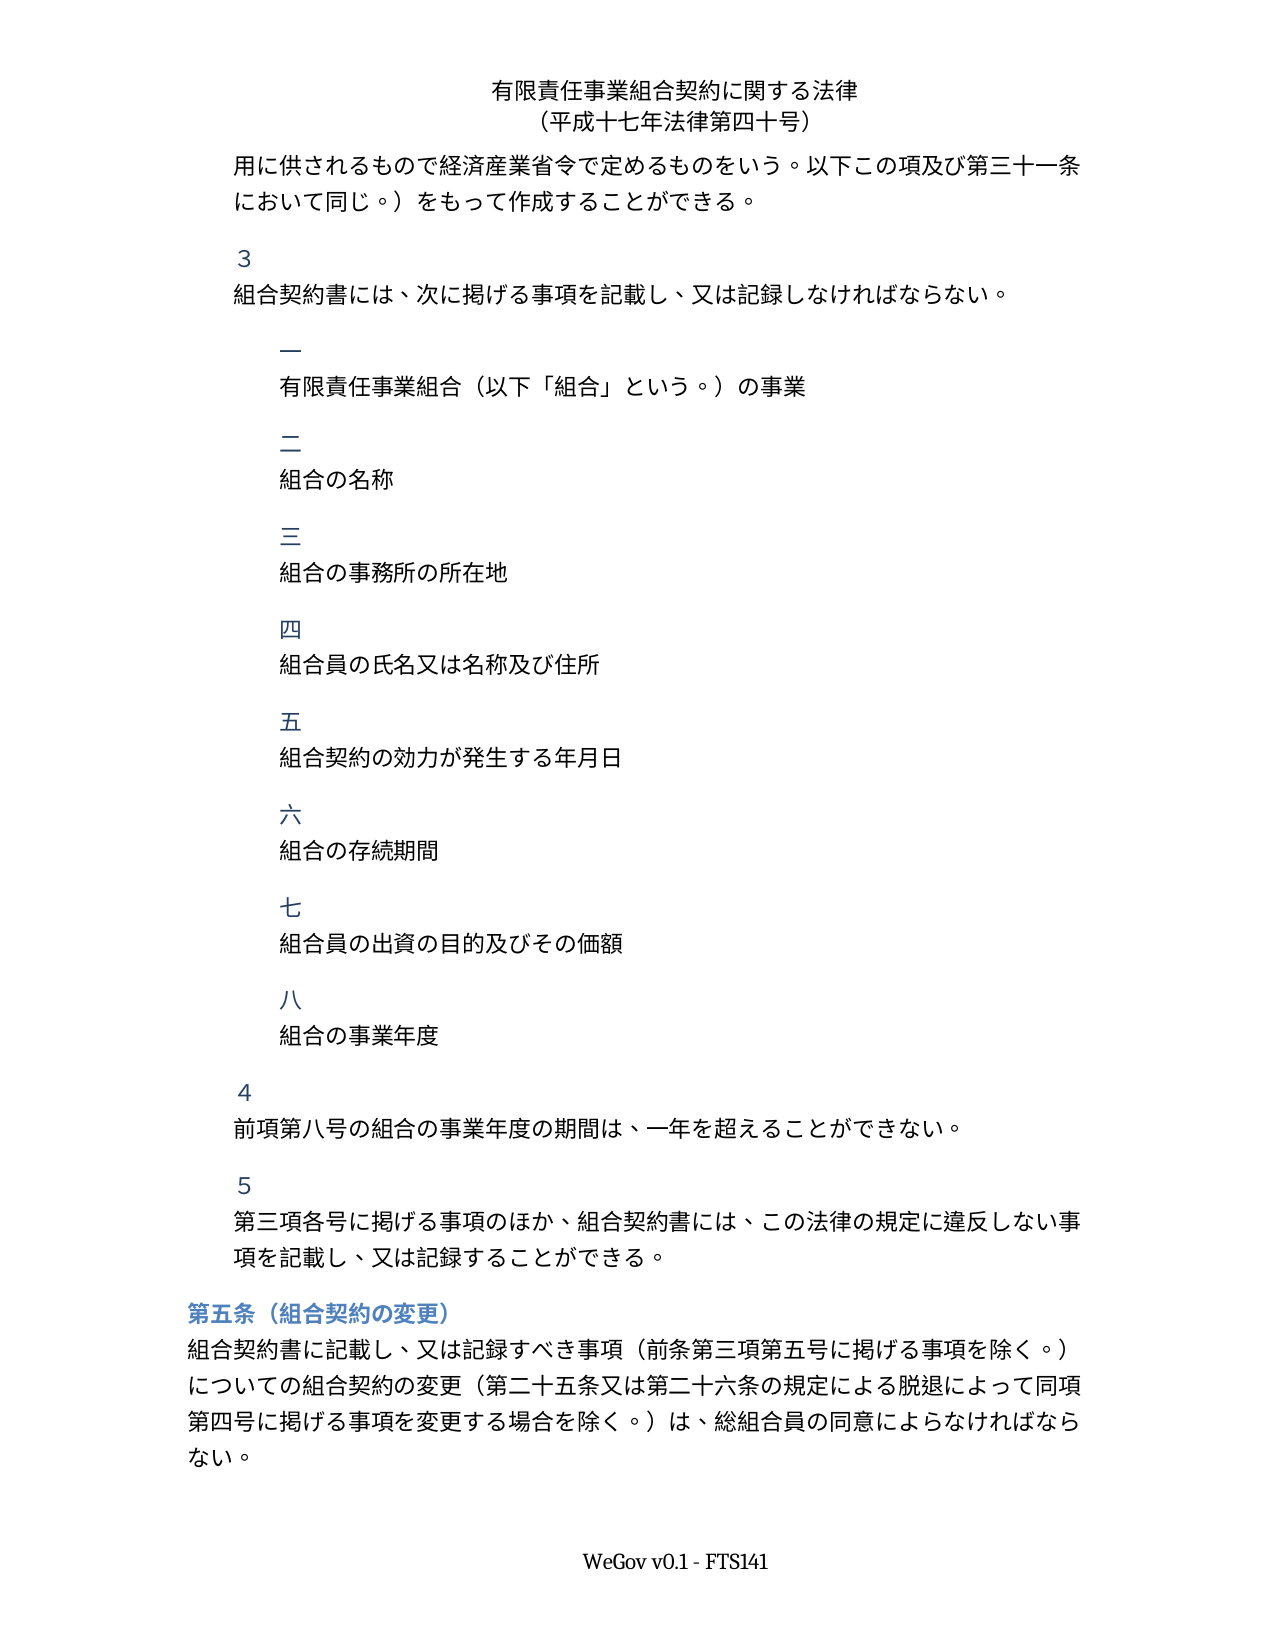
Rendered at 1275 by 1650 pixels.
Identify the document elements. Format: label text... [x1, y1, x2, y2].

subtitle 二 [279, 428, 1087, 459]
subtitle 八 [279, 984, 1087, 1016]
text 組合員の氏名又は名称及び住所 [279, 649, 1087, 681]
text 第三項各号に掲げる事項のほか、組合契約書には、この法律の規定に違反しない事項を記載し、又は記録することができる。 [233, 1206, 1087, 1273]
text 組合の名称 [279, 464, 1087, 495]
text 組合の事業年度 [279, 1020, 1087, 1052]
subtitle ４ [233, 1077, 1087, 1108]
subtitle 七 [279, 892, 1087, 923]
text 組合契約書には、次に掲げる事項を記載し、又は記録しなければならない。 [233, 279, 1087, 310]
subtitle 第五条（組合契約の変更） [187, 1298, 1087, 1330]
text 組合の存続期間 [279, 835, 1087, 866]
text 組合契約書は、電磁的記録（電子的方式、磁気的方式その他人の知覚によっては認識することができない方式で作られる記録であって、電子計算機による情報処理の用に供されるもので経済産業省令で定めるものをいう。以下この項及び第三十一条において同じ。）をもって作成することができる。 [233, 150, 1087, 217]
text 組合契約書に記載し、又は記録すべき事項（前条第三項第五号に掲げる事項を除く。）についての組合契約の変更（第二十五条又は第二十六条の規定による脱退によって同項第四号に掲げる事項を変更する場合を除く。）は、総組合員の同意によらなければならない。 [187, 1334, 1087, 1473]
subtitle 四 [279, 613, 1087, 645]
subtitle 一 [279, 335, 1087, 367]
subtitle 五 [279, 706, 1087, 737]
text 組合の事務所の所在地 [279, 557, 1087, 588]
text 組合契約の効力が発生する年月日 [279, 742, 1087, 773]
subtitle ５ [233, 1170, 1087, 1201]
text 有限責任事業組合（以下「組合」という。）の事業 [279, 371, 1087, 403]
subtitle 六 [279, 799, 1087, 830]
subtitle ３ [233, 243, 1087, 274]
subtitle 三 [279, 521, 1087, 552]
text 前項第八号の組合の事業年度の期間は、一年を超えることができない。 [233, 1113, 1087, 1144]
text 組合員の出資の目的及びその価額 [279, 928, 1087, 959]
